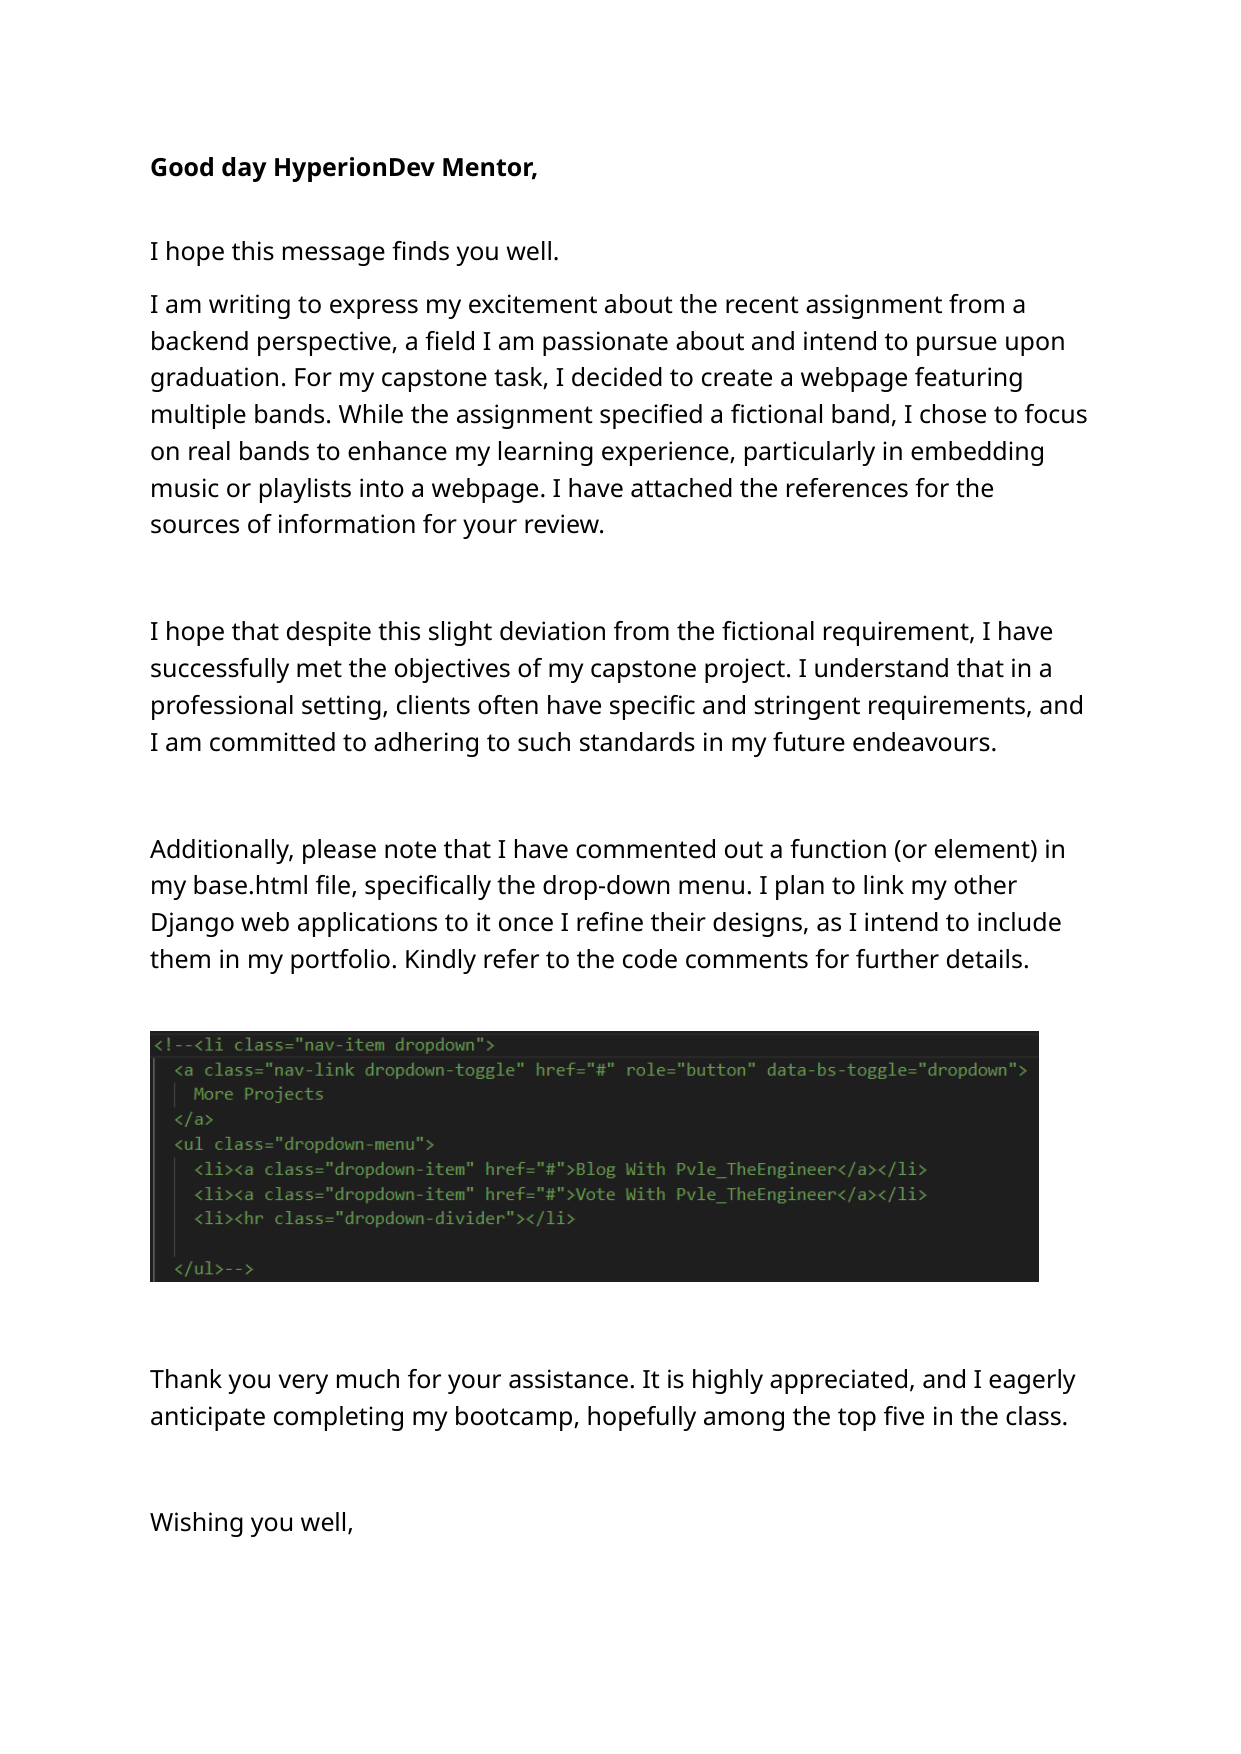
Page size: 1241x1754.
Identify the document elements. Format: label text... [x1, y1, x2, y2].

text I am writing to express my excitement about the recent assignment from a backend perspective, a field I am passionate about and intend to pursue upon graduation. For my capstone task, I decided to create a webpage featuring multiple bands. While the assignment specified a fictional band, I chose to focus on real bands to enhance my learning experience, particularly in embedding music or playlists into a webpage. I have attached the references for the sources of information for your review. [150, 287, 1090, 541]
text Wishing you well, [150, 1505, 1090, 1539]
text I hope this message finds you well. [150, 233, 1090, 267]
text Good day HyperionDev Mentor, [150, 150, 1090, 214]
text I hope that despite this slight deviation from the fictional requirement, I have successfully met the objectives of my capstone project. I understand that in a professional setting, clients often have specific and stringent requirements, and I am committed to adhering to such standards in my future endeavours. [150, 614, 1090, 758]
picture [150, 1031, 1039, 1282]
text Additionally, please note that I have commented out a function (or element) in my base.html file, specifically the drop-down menu. I plan to link my other Django web applications to it once I refine their designs, as I intend to include them in my portfolio. Kindly refer to the code comments for further details. [150, 831, 1090, 976]
text Thank you very much for your assistance. It is highly appreciated, and I eagerly anticipate completing my bootcamp, hopefully among the top five in the class. [150, 1361, 1090, 1432]
